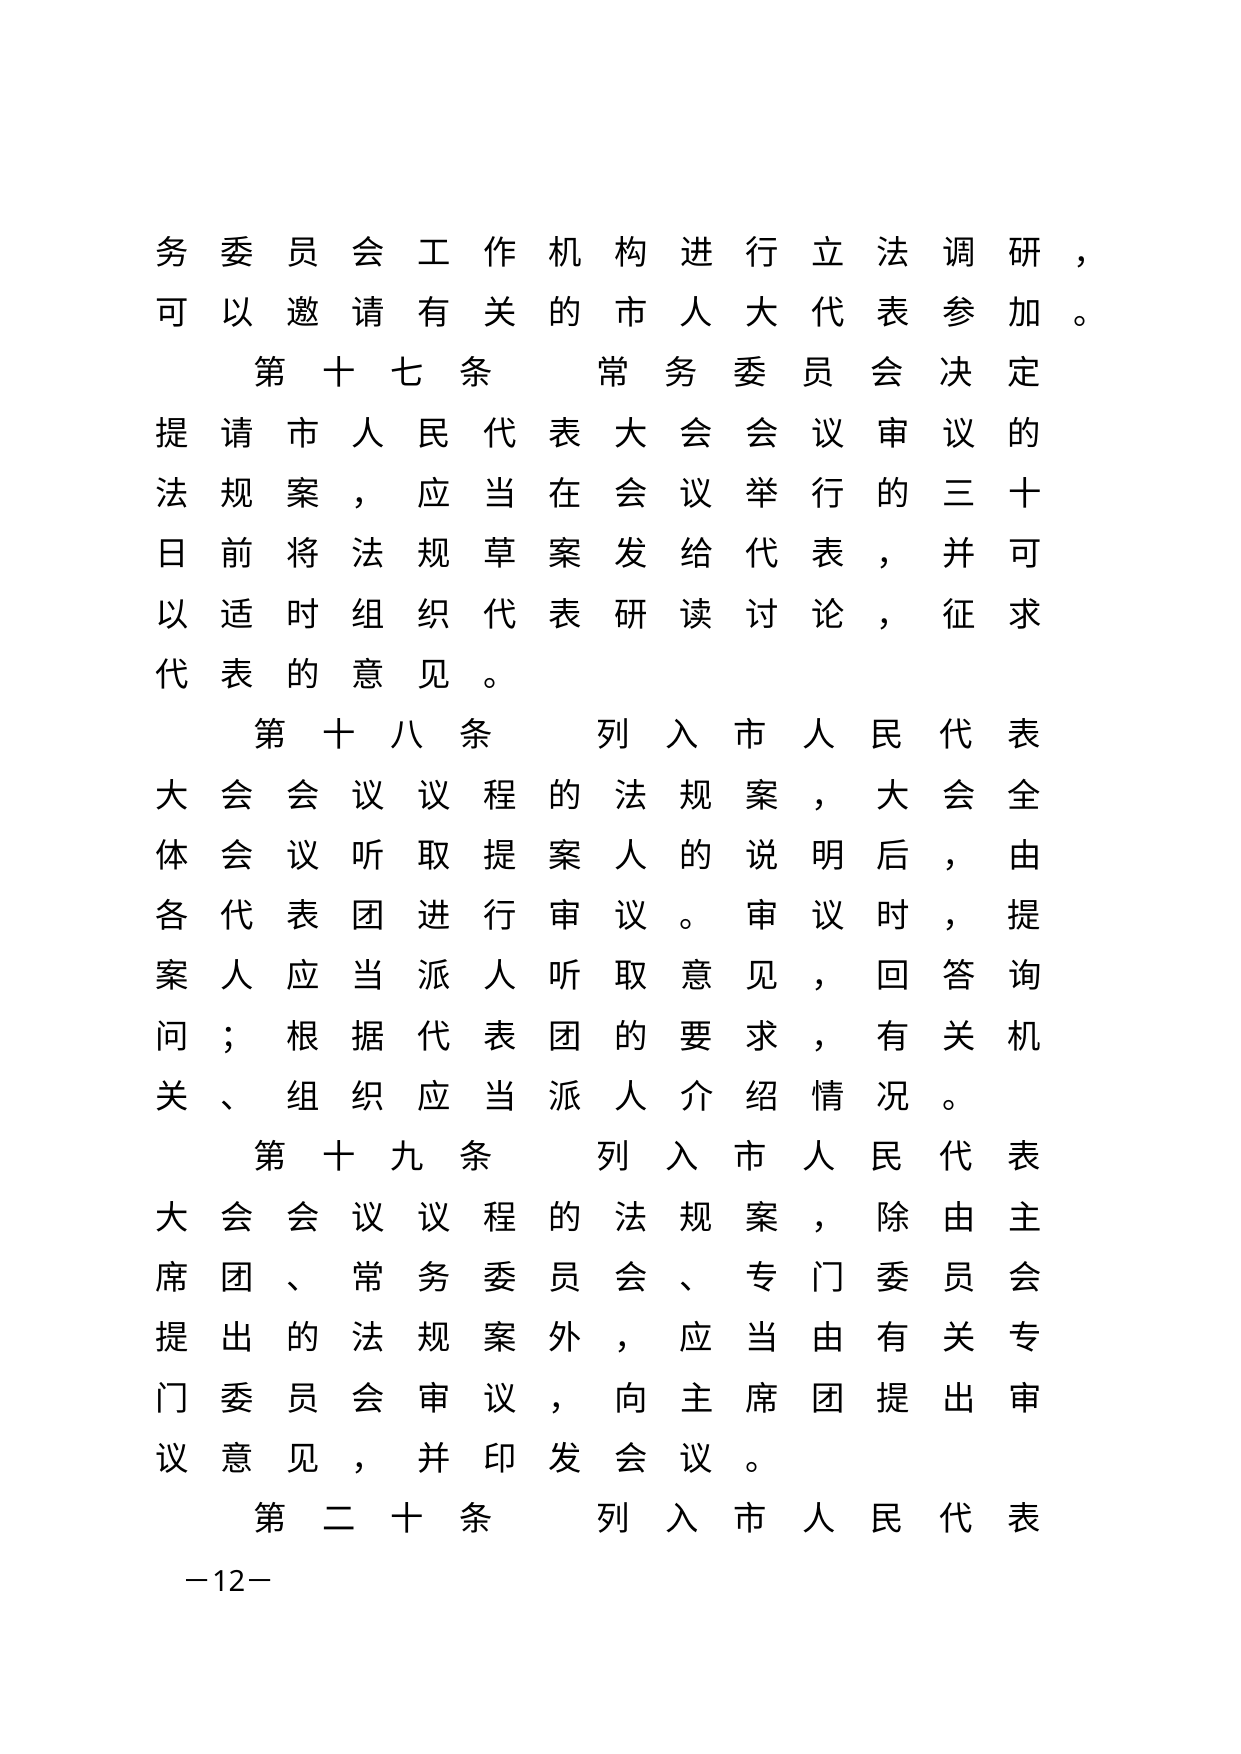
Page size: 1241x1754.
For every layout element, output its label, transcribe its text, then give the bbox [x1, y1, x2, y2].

text 第十八条 列入市人民代表大会会议议程的法规案，大会全体会议听取提案人的说明后，由各代表团进行审议。审议时，提案人应当派人听取意见，回答询问；根据代表团的要求，有关机关、组织应当派人介绍情况。 [155, 702, 1073, 1124]
text 第十七条 常务委员会决定提请市人民代表大会会议审议的法规案，应当在会议举行的三十日前将法规草案发给代表，并可以适时组织代表研读讨论，征求代表的意见。 [155, 340, 1073, 702]
text 第二十条 列入市人民代表大会会议议程的法规案，由法制委员会根据各代表团和有关专门委员会的审议意见，对法规草案进行统一审议，向主席团提出审议结果报告和法规草案修改稿，对重要的不同意见应当在审议结果报告中说明，经主席团会议审议通过后，印发会议。 [155, 1486, 1073, 1546]
text 第十九条 列入市人民代表大会会议议程的法规案，除由主席团、常务委员会、专门委员会提出的法规案外，应当由有关专门委员会审议，向主席团提出审议意见，并印发会议。 [155, 1124, 1073, 1486]
text 常务委员会依照前款规定审议法规案，应当通过多种形式征求市人大代表的意见，并将有关情况予以反馈；专门委员会和常务委员会工作机构进行立法调研，可以邀请有关的市人大代表参加。 [155, 219, 1073, 340]
